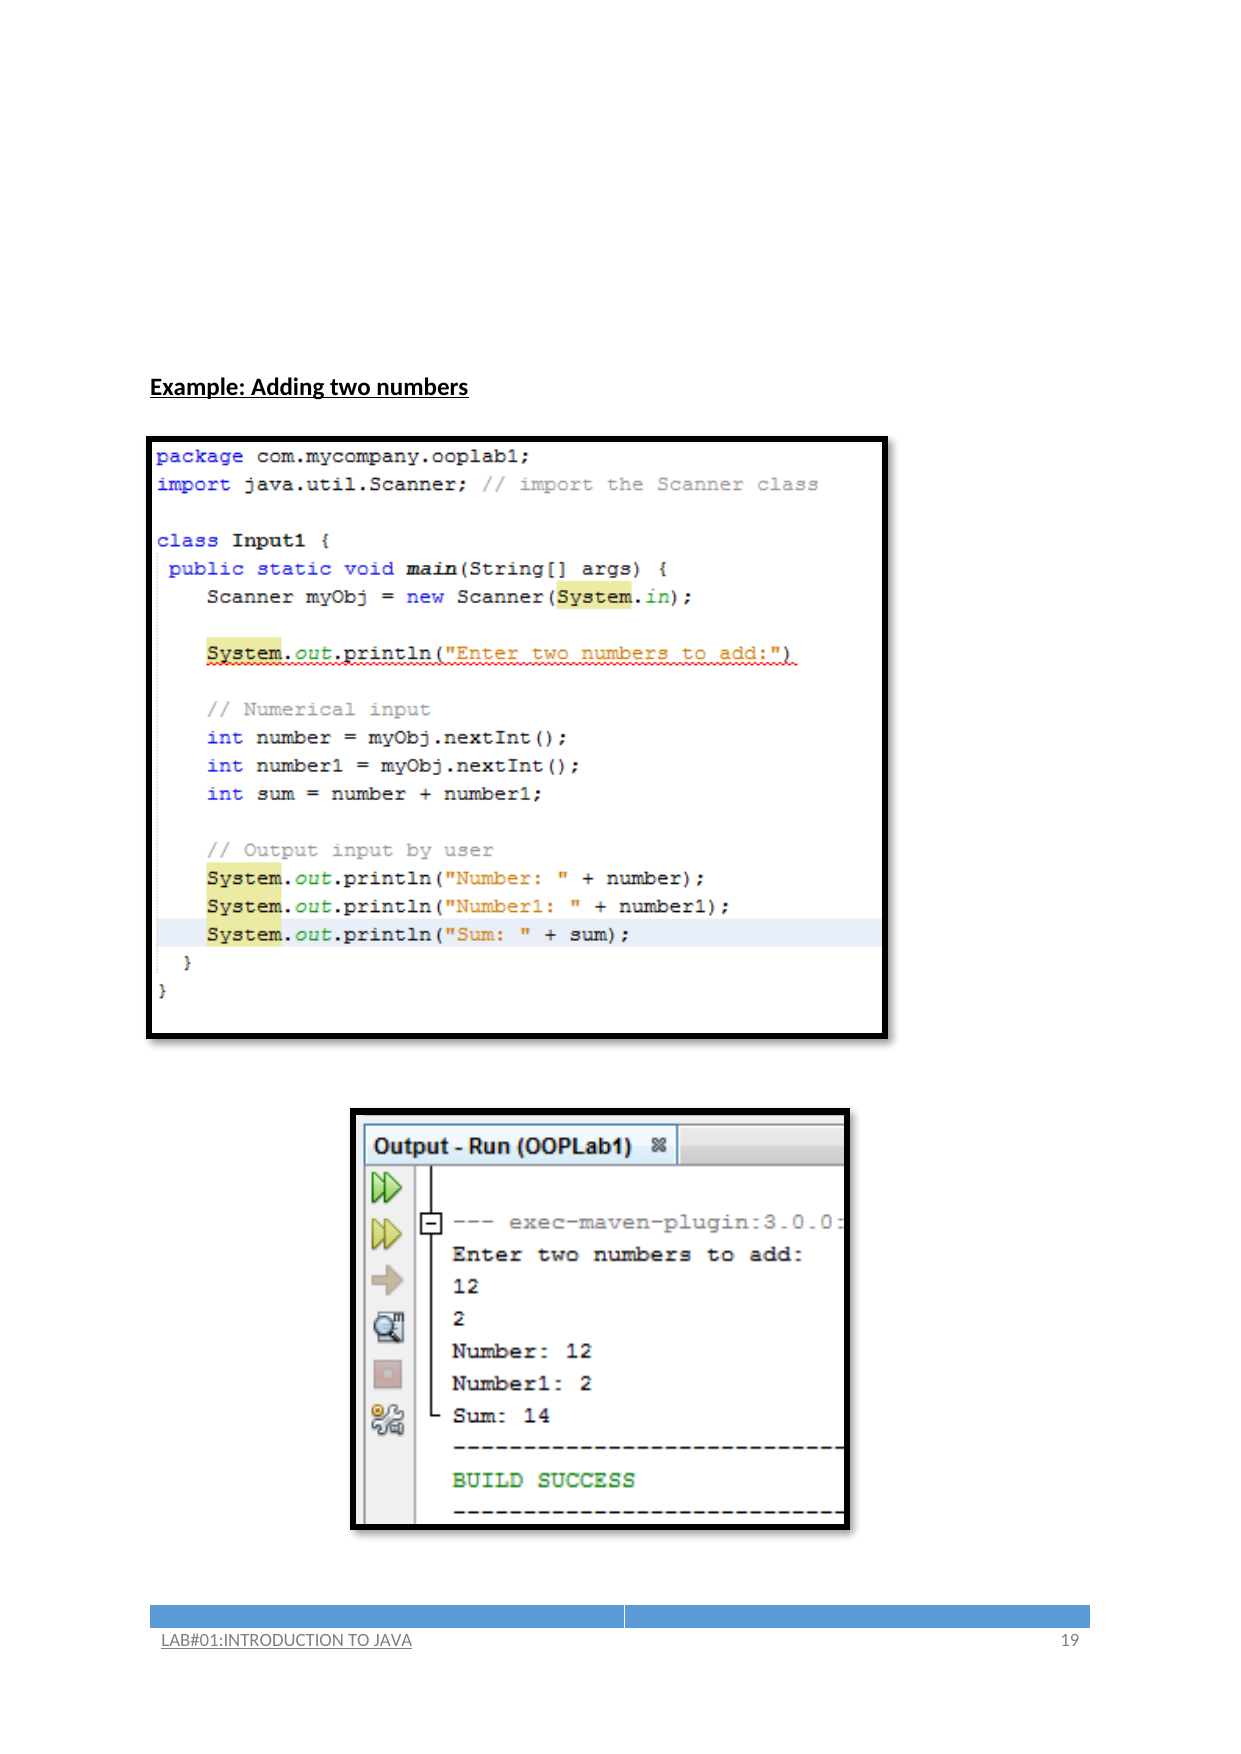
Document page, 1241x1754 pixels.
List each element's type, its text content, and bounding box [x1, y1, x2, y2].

picture [152, 442, 882, 1033]
picture [356, 1115, 844, 1524]
text Example: Adding two numbers [150, 371, 1090, 401]
